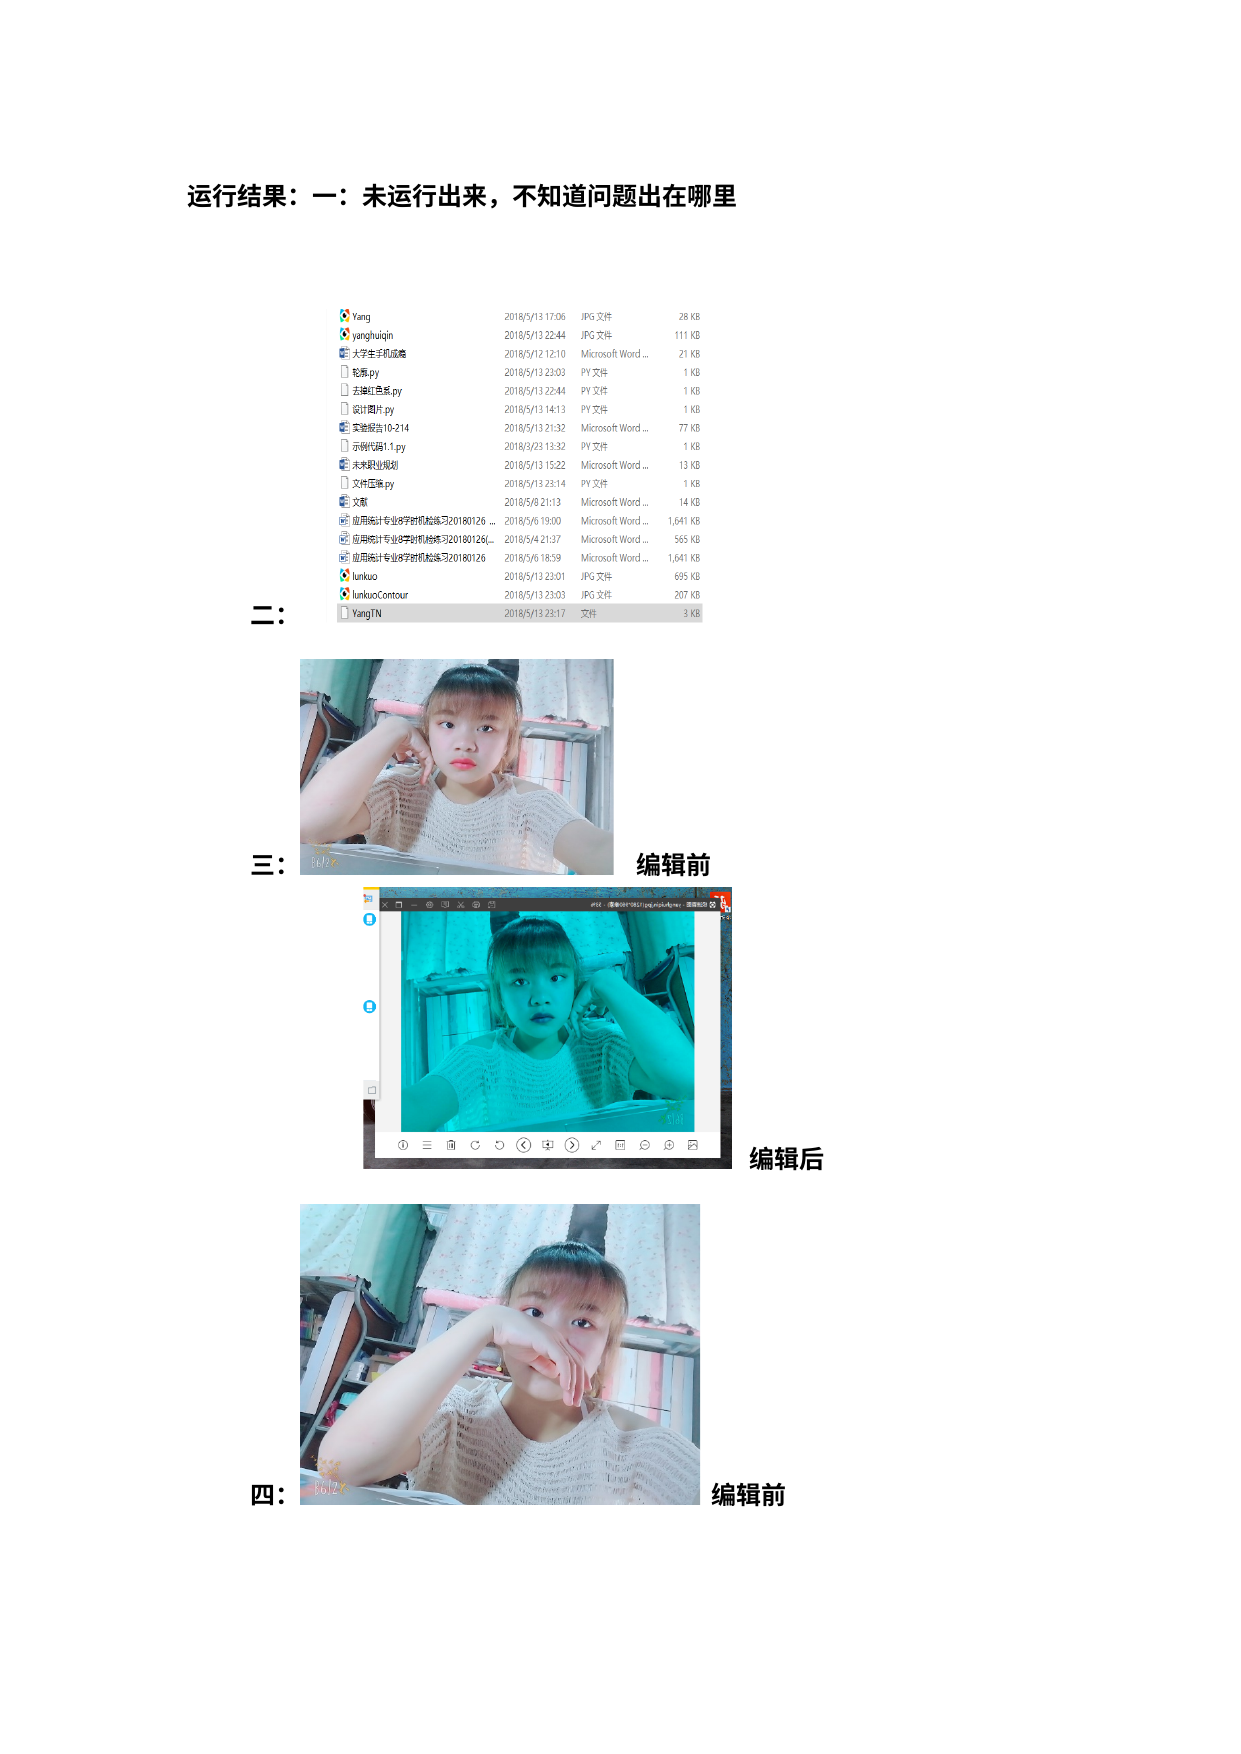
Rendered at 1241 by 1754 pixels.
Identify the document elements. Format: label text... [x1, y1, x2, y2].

picture [363, 887, 732, 1169]
picture [367, 1003, 372, 1011]
text 运行结果：一：未运行出来，不知道问题出在哪里 [187, 162, 1053, 227]
picture [322, 309, 717, 625]
picture [300, 659, 614, 875]
picture [300, 1204, 700, 1505]
